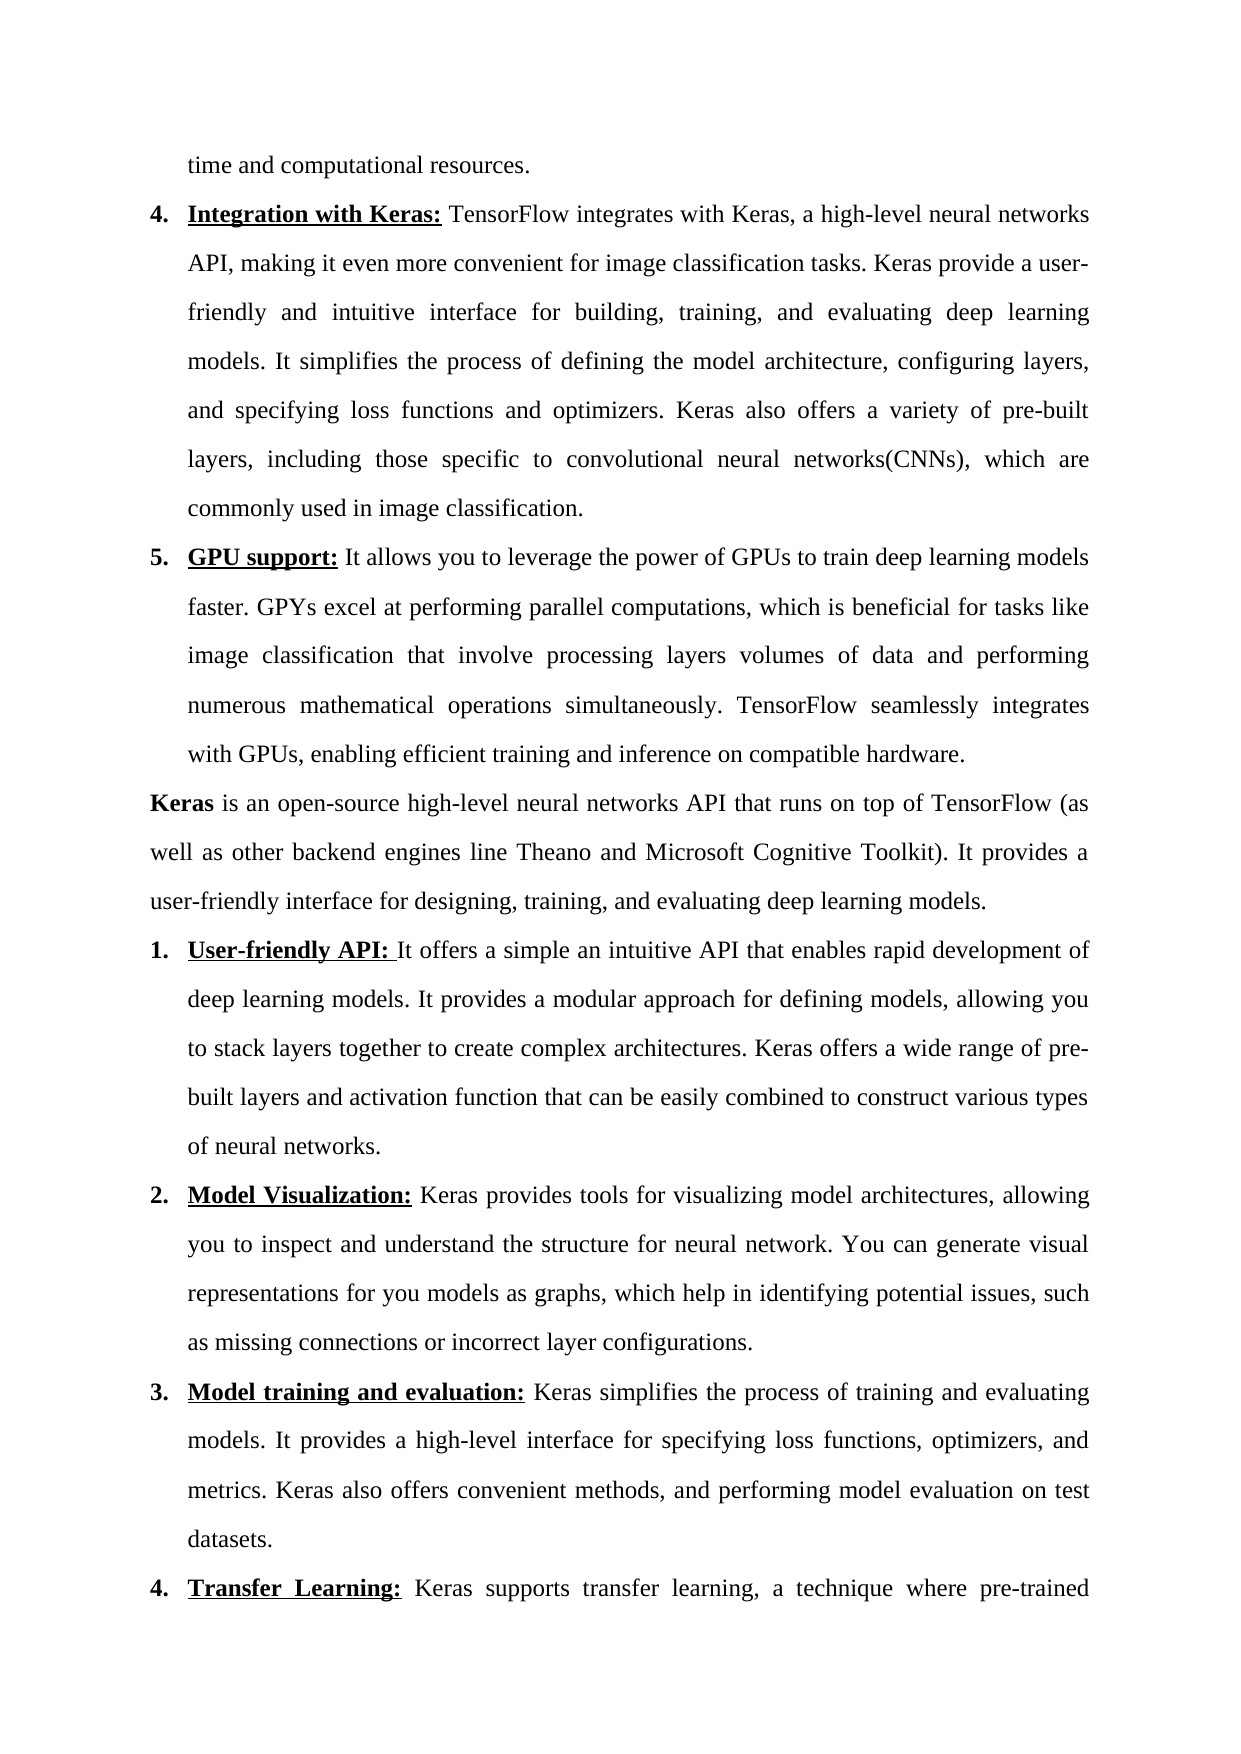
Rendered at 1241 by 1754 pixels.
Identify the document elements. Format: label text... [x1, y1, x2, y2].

list Model Visualization: Keras provides tools for visualizing model architectures, allowing you to inspect and understand the structure for neural network. You can generate visual representations for you models as graphs, which help in identifying potential issues, such as missing connections or incorrect layer configurations. [150, 1180, 1090, 1356]
list GPU support: It allows you to leverage the power of GPUs to train deep learning models faster. GPYs excel at performing parallel computations, which is beneficial for tasks like image classification that involve processing layers volumes of data and performing numerous mathematical operations simultaneously. TensorFlow seamlessly integrates with GPUs, enabling efficient training and inference on compatible hardware. [150, 542, 1090, 767]
list Integration with Keras: TensorFlow integrates with Keras, a high-level neural networks API, making it even more convenient for image classification tasks. Keras provide a user-friendly and intuitive interface for building, training, and evaluating deep learning models. It simplifies the process of defining the model architecture, configuring layers, and specifying loss functions and optimizers. Keras also offers a variety of pre-built layers, including those specific to convolutional neural networks(CNNs), which are commonly used in image classification. [150, 199, 1090, 522]
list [150, 150, 1090, 179]
list User-friendly API: It offers a simple an intuitive API that enables rapid development of deep learning models. It provides a modular approach for defining models, allowing you to stack layers together to create complex architectures. Keras offers a wide range of pre-built layers and activation function that can be easily combined to construct various types of neural networks. [150, 935, 1090, 1160]
text Keras is an open-source high-level neural networks API that runs on top of TensorFlow (as well as other backend engines line Theano and Microsoft Cognitive Toolkit). It provides a user-friendly interface for designing, training, and evaluating deep learning models. [150, 788, 1090, 915]
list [150, 1573, 1090, 1602]
list Model training and evaluation: Keras simplifies the process of training and evaluating models. It provides a high-level interface for specifying loss functions, optimizers, and metrics. Keras also offers convenient methods, and performing model evaluation on test datasets. [150, 1377, 1090, 1552]
